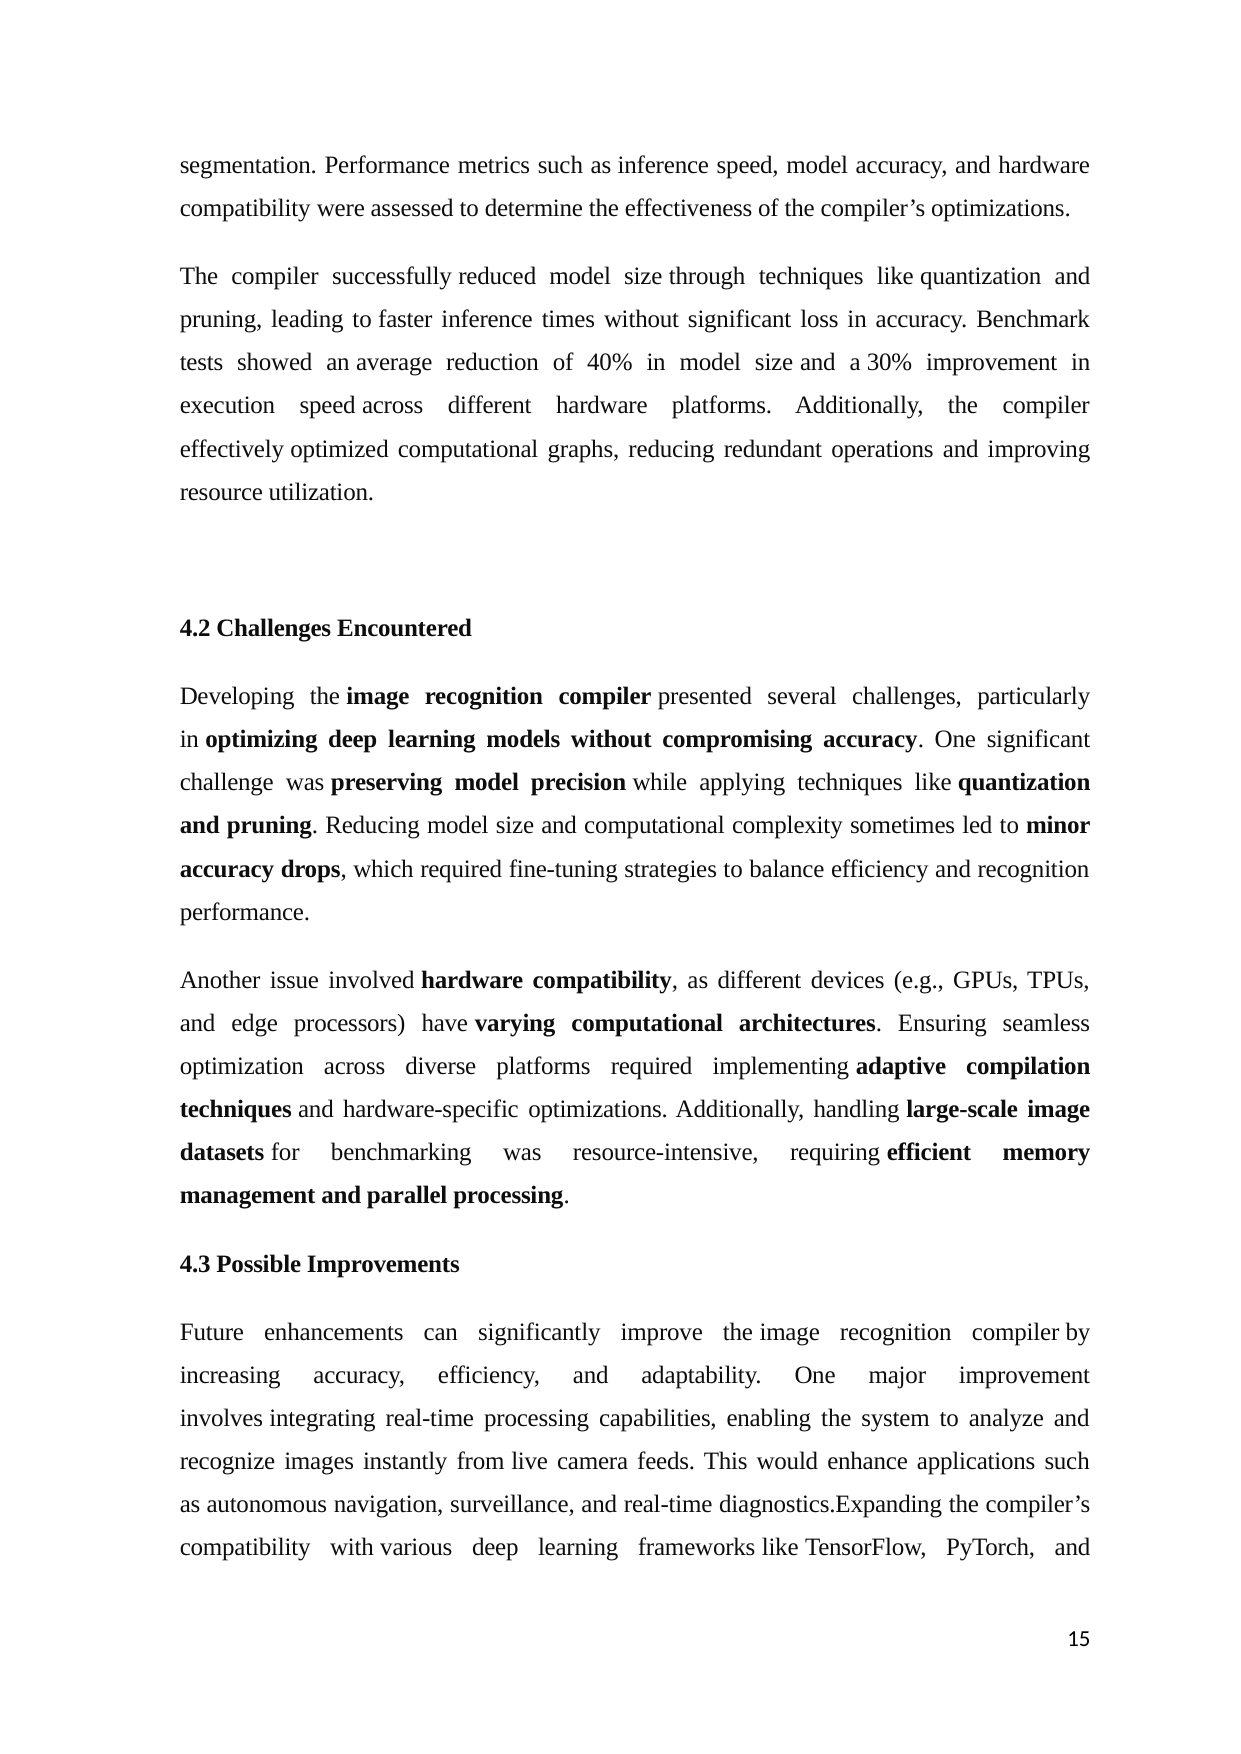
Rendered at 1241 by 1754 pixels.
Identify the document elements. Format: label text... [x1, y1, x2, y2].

text The compiler successfully reduced model size through techniques like quantization and pruning, leading to faster inference times without significant loss in accuracy. Benchmark tests showed an average reduction of 40% in model size and a 30% improvement in execution speed across different hardware platforms. Additionally, the compiler effectively optimized computational graphs, reducing redundant operations and improving resource utilization. [179, 261, 1090, 506]
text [179, 150, 1090, 222]
text 4.2 Challenges Encountered [179, 613, 1090, 642]
text Developing the image recognition compiler presented several challenges, particularly in optimizing deep learning models without compromising accuracy. One significant challenge was preserving model precision while applying techniques like quantization and pruning. Reducing model size and computational complexity sometimes led to minor accuracy drops, which required fine-tuning strategies to balance efficiency and recognition performance. [179, 681, 1090, 926]
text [179, 1317, 1090, 1561]
text 4.3 Possible Improvements [179, 1249, 1090, 1277]
text Another issue involved hardware compatibility, as different devices (e.g., GPUs, TPUs, and edge processors) have varying computational architectures. Ensuring seamless optimization across diverse platforms required implementing adaptive compilation techniques and hardware-specific optimizations. Additionally, handling large-scale image datasets for benchmarking was resource-intensive, requiring efficient memory management and parallel processing. [179, 965, 1090, 1209]
